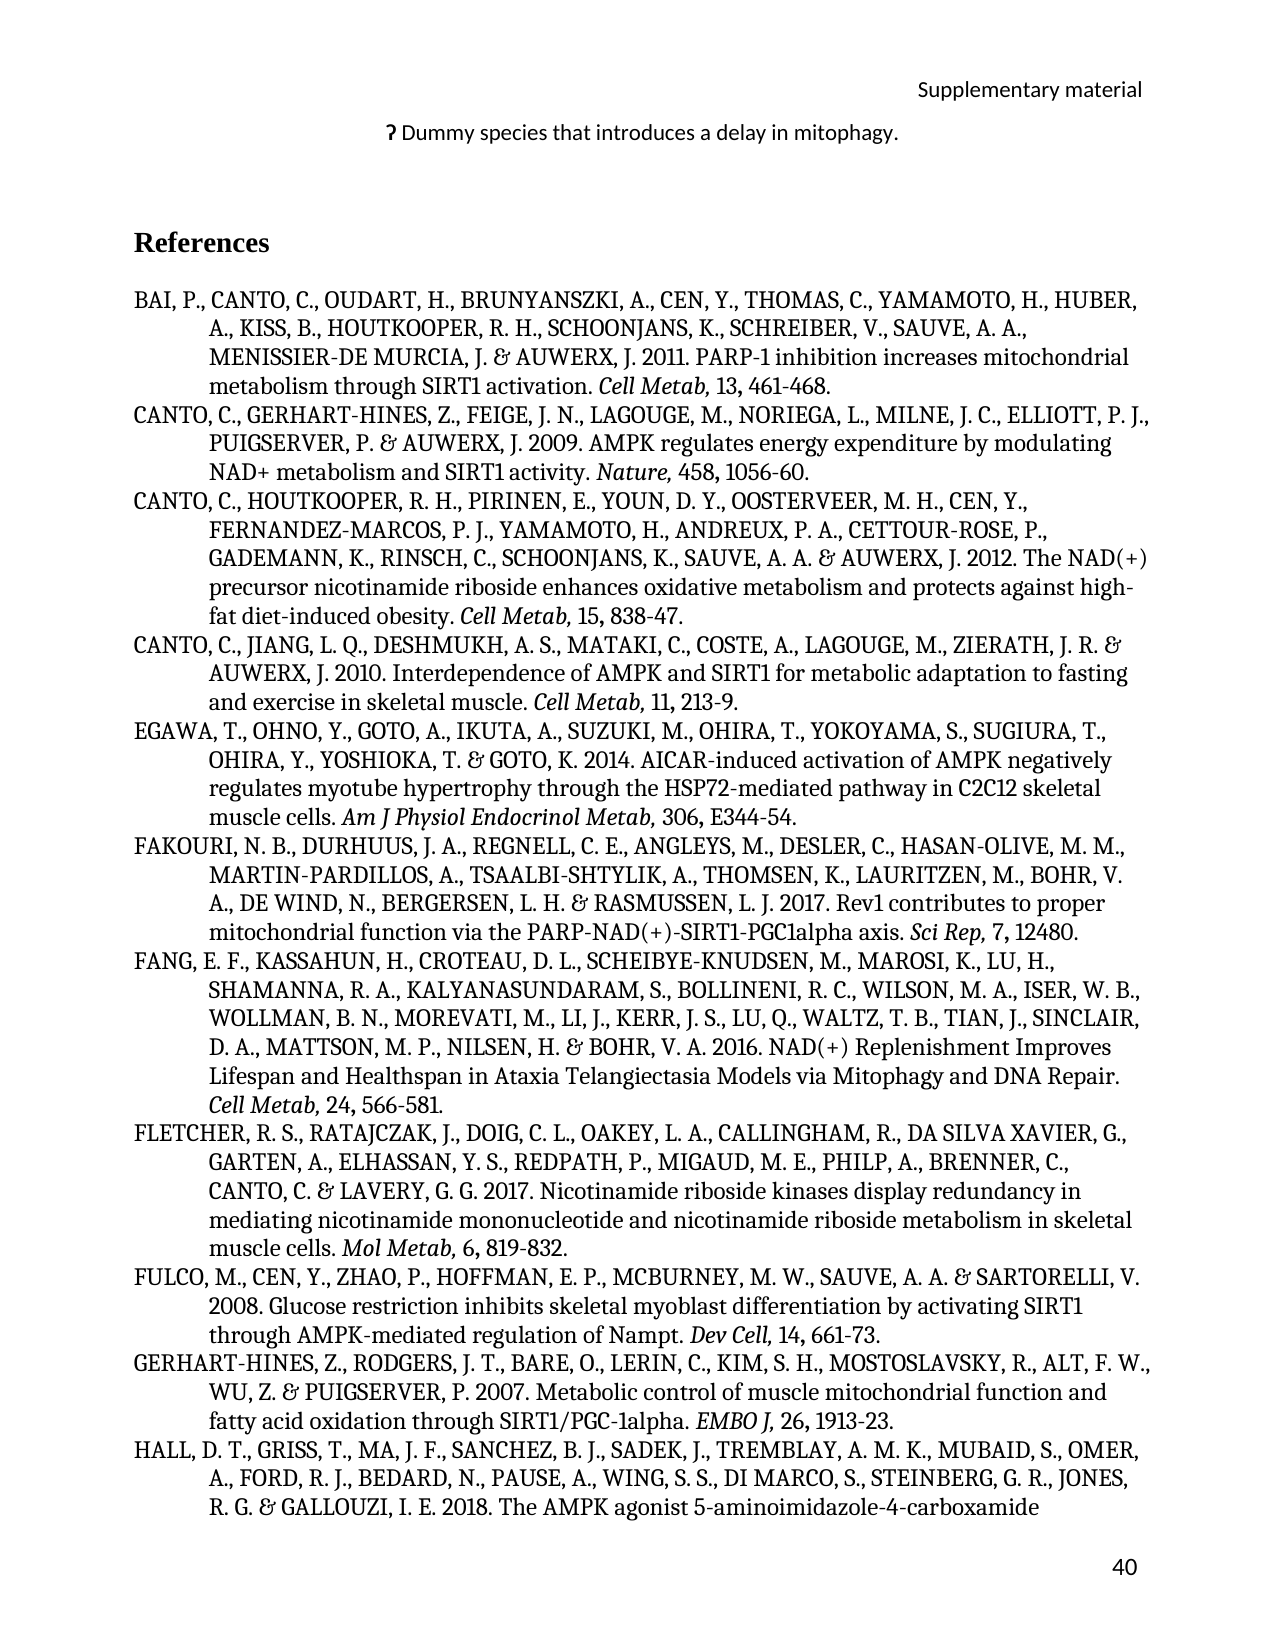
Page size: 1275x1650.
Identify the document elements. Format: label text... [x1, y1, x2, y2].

text CANTO, C., GERHART-HINES, Z., FEIGE, J. N., LAGOUGE, M., NORIEGA, L., MILNE, J. C., ELLIOTT, P. J., PUIGSERVER, P. & AUWERX, J. 2009. AMPK regulates energy expenditure by modulating NAD+ metabolism and SIRT1 activity. Nature, 458, 1056-60. [133, 401, 1152, 487]
text BAI, P., CANTO, C., OUDART, H., BRUNYANSZKI, A., CEN, Y., THOMAS, C., YAMAMOTO, H., HUBER, A., KISS, B., HOUTKOOPER, R. H., SCHOONJANS, K., SCHREIBER, V., SAUVE, A. A., MENISSIER-DE MURCIA, J. & AUWERX, J. 2011. PARP-1 inhibition increases mitochondrial metabolism through SIRT1 activation. Cell Metab, 13, 461-468. [133, 285, 1152, 401]
text References [133, 225, 1152, 259]
text GERHART-HINES, Z., RODGERS, J. T., BARE, O., LERIN, C., KIM, S. H., MOSTOSLAVSKY, R., ALT, F. W., WU, Z. & PUIGSERVER, P. 2007. Metabolic control of muscle mitochondrial function and fatty acid oxidation through SIRT1/PGC-1alpha. EMBO J, 26, 1913-23. [133, 1349, 1152, 1436]
text EGAWA, T., OHNO, Y., GOTO, A., IKUTA, A., SUZUKI, M., OHIRA, T., YOKOYAMA, S., SUGIURA, T., OHIRA, Y., YOSHIOKA, T. & GOTO, K. 2014. AICAR-induced activation of AMPK negatively regulates myotube hypertrophy through the HSP72-mediated pathway in C2C12 skeletal muscle cells. Am J Physiol Endocrinol Metab, 306, E344-54. [133, 717, 1152, 832]
text FLETCHER, R. S., RATAJCZAK, J., DOIG, C. L., OAKEY, L. A., CALLINGHAM, R., DA SILVA XAVIER, G., GARTEN, A., ELHASSAN, Y. S., REDPATH, P., MIGAUD, M. E., PHILP, A., BRENNER, C., CANTO, C. & LAVERY, G. G. 2017. Nicotinamide riboside kinases display redundancy in mediating nicotinamide mononucleotide and nicotinamide riboside metabolism in skeletal muscle cells. Mol Metab, 6, 819-832. [133, 1119, 1152, 1263]
text FANG, E. F., KASSAHUN, H., CROTEAU, D. L., SCHEIBYE-KNUDSEN, M., MAROSI, K., LU, H., SHAMANNA, R. A., KALYANASUNDARAM, S., BOLLINENI, R. C., WILSON, M. A., ISER, W. B., WOLLMAN, B. N., MOREVATI, M., LI, J., KERR, J. S., LU, Q., WALTZ, T. B., TIAN, J., SINCLAIR, D. A., MATTSON, M. P., NILSEN, H. & BOHR, V. A. 2016. NAD(+) Replenishment Improves Lifespan and Healthspan in Ataxia Telangiectasia Models via Mitophagy and DNA Repair. Cell Metab, 24, 566-581. [133, 947, 1152, 1119]
text FAKOURI, N. B., DURHUUS, J. A., REGNELL, C. E., ANGLEYS, M., DESLER, C., HASAN-OLIVE, M. M., MARTIN-PARDILLOS, A., TSAALBI-SHTYLIK, A., THOMSEN, K., LAURITZEN, M., BOHR, V. A., DE WIND, N., BERGERSEN, L. H. & RASMUSSEN, L. J. 2017. Rev1 contributes to proper mitochondrial function via the PARP-NAD(+)-SIRT1-PGC1alpha axis. Sci Rep, 7, 12480. [133, 832, 1152, 947]
text ʡ Dummy species that introduces a delay in mitophagy. [133, 118, 1152, 147]
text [133, 1436, 1152, 1522]
text FULCO, M., CEN, Y., ZHAO, P., HOFFMAN, E. P., MCBURNEY, M. W., SAUVE, A. A. & SARTORELLI, V. 2008. Glucose restriction inhibits skeletal myoblast differentiation by activating SIRT1 through AMPK-mediated regulation of Nampt. Dev Cell, 14, 661-73. [133, 1263, 1152, 1349]
text CANTO, C., HOUTKOOPER, R. H., PIRINEN, E., YOUN, D. Y., OOSTERVEER, M. H., CEN, Y., FERNANDEZ-MARCOS, P. J., YAMAMOTO, H., ANDREUX, P. A., CETTOUR-ROSE, P., GADEMANN, K., RINSCH, C., SCHOONJANS, K., SAUVE, A. A. & AUWERX, J. 2012. The NAD(+) precursor nicotinamide riboside enhances oxidative metabolism and protects against high-fat diet-induced obesity. Cell Metab, 15, 838-47. [133, 487, 1152, 631]
text CANTO, C., JIANG, L. Q., DESHMUKH, A. S., MATAKI, C., COSTE, A., LAGOUGE, M., ZIERATH, J. R. & AUWERX, J. 2010. Interdependence of AMPK and SIRT1 for metabolic adaptation to fasting and exercise in skeletal muscle. Cell Metab, 11, 213-9. [133, 631, 1152, 717]
